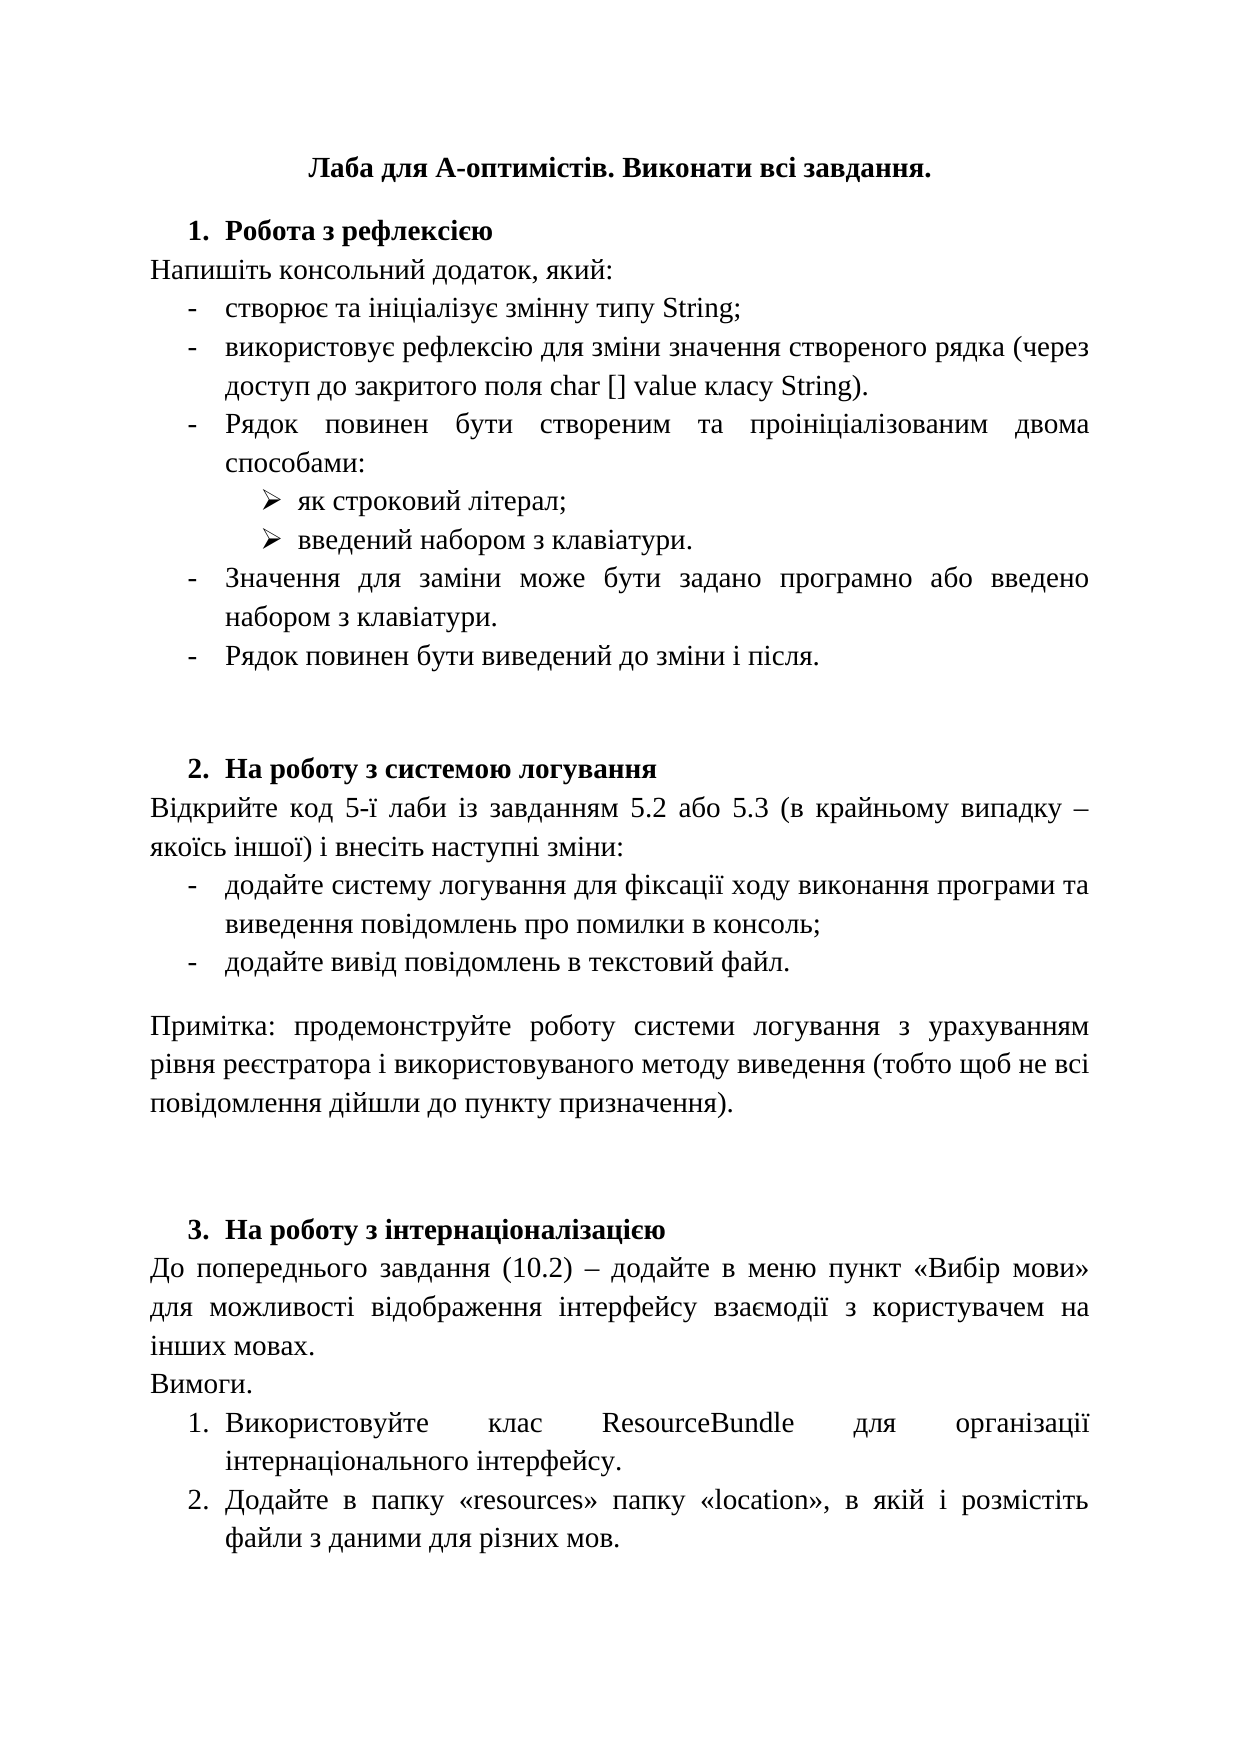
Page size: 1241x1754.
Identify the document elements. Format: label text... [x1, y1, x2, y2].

list додайте вивід повідомлень в текстовий файл. [187, 944, 1090, 978]
text До попереднього завдання (10.2) – додайте в меню пункт «Вибір мови» для можливості відображення інтерфейсу взаємодії з користувачем на інших мовах. [150, 1251, 1090, 1361]
list Робота з рефлексією [187, 213, 1090, 247]
list додайте систему логування для фіксації ходу виконання програми та виведення повідомлень про помилки в консоль; [187, 867, 1090, 939]
text Вимоги. [150, 1366, 1090, 1400]
list введений набором з клавіатури. [260, 522, 1090, 556]
list Додайте в папку «resources» папку «location», в якій і розмістіть файли з даними для різних мов. [187, 1482, 1090, 1554]
text Примітка: продемонструйте роботу системи логування з урахуванням рівня реєстратора і використовуваного методу виведення (тобто щоб не всі повідомлення дійшли до пункту призначення). [150, 1008, 1090, 1118]
list Використовуйте клас ResourceBundle для організації інтернаціонального інтерфейсу. [187, 1405, 1090, 1477]
list На роботу з системою логування [187, 752, 1090, 785]
list як строковий літерал; [260, 483, 1090, 517]
text Напишіть консольний додаток, який: [150, 252, 1090, 286]
list використовує рефлексію для зміни значення створеного рядка (через доступ до закритого поля char [] value класу String). [187, 329, 1090, 401]
list На роботу з інтернаціоналізацією [187, 1212, 1090, 1246]
list Рядок повинен бути створеним та проініціалізованим двома способами: [187, 406, 1090, 478]
list створює та ініціалізує змінну типу String; [187, 291, 1090, 324]
text Відкрийте код 5-ї лаби із завданням 5.2 або 5.3 (в крайньому випадку – якоїсь іншої) і внесіть наступні зміни: [150, 790, 1090, 862]
list Рядок повинен бути виведений до зміни і після. [187, 638, 1090, 671]
list Значення для заміни може бути задано програмно або введено набором з клавіатури. [187, 561, 1090, 633]
text Лаба для А-оптимістів. Виконати всі завдання. [150, 150, 1090, 183]
